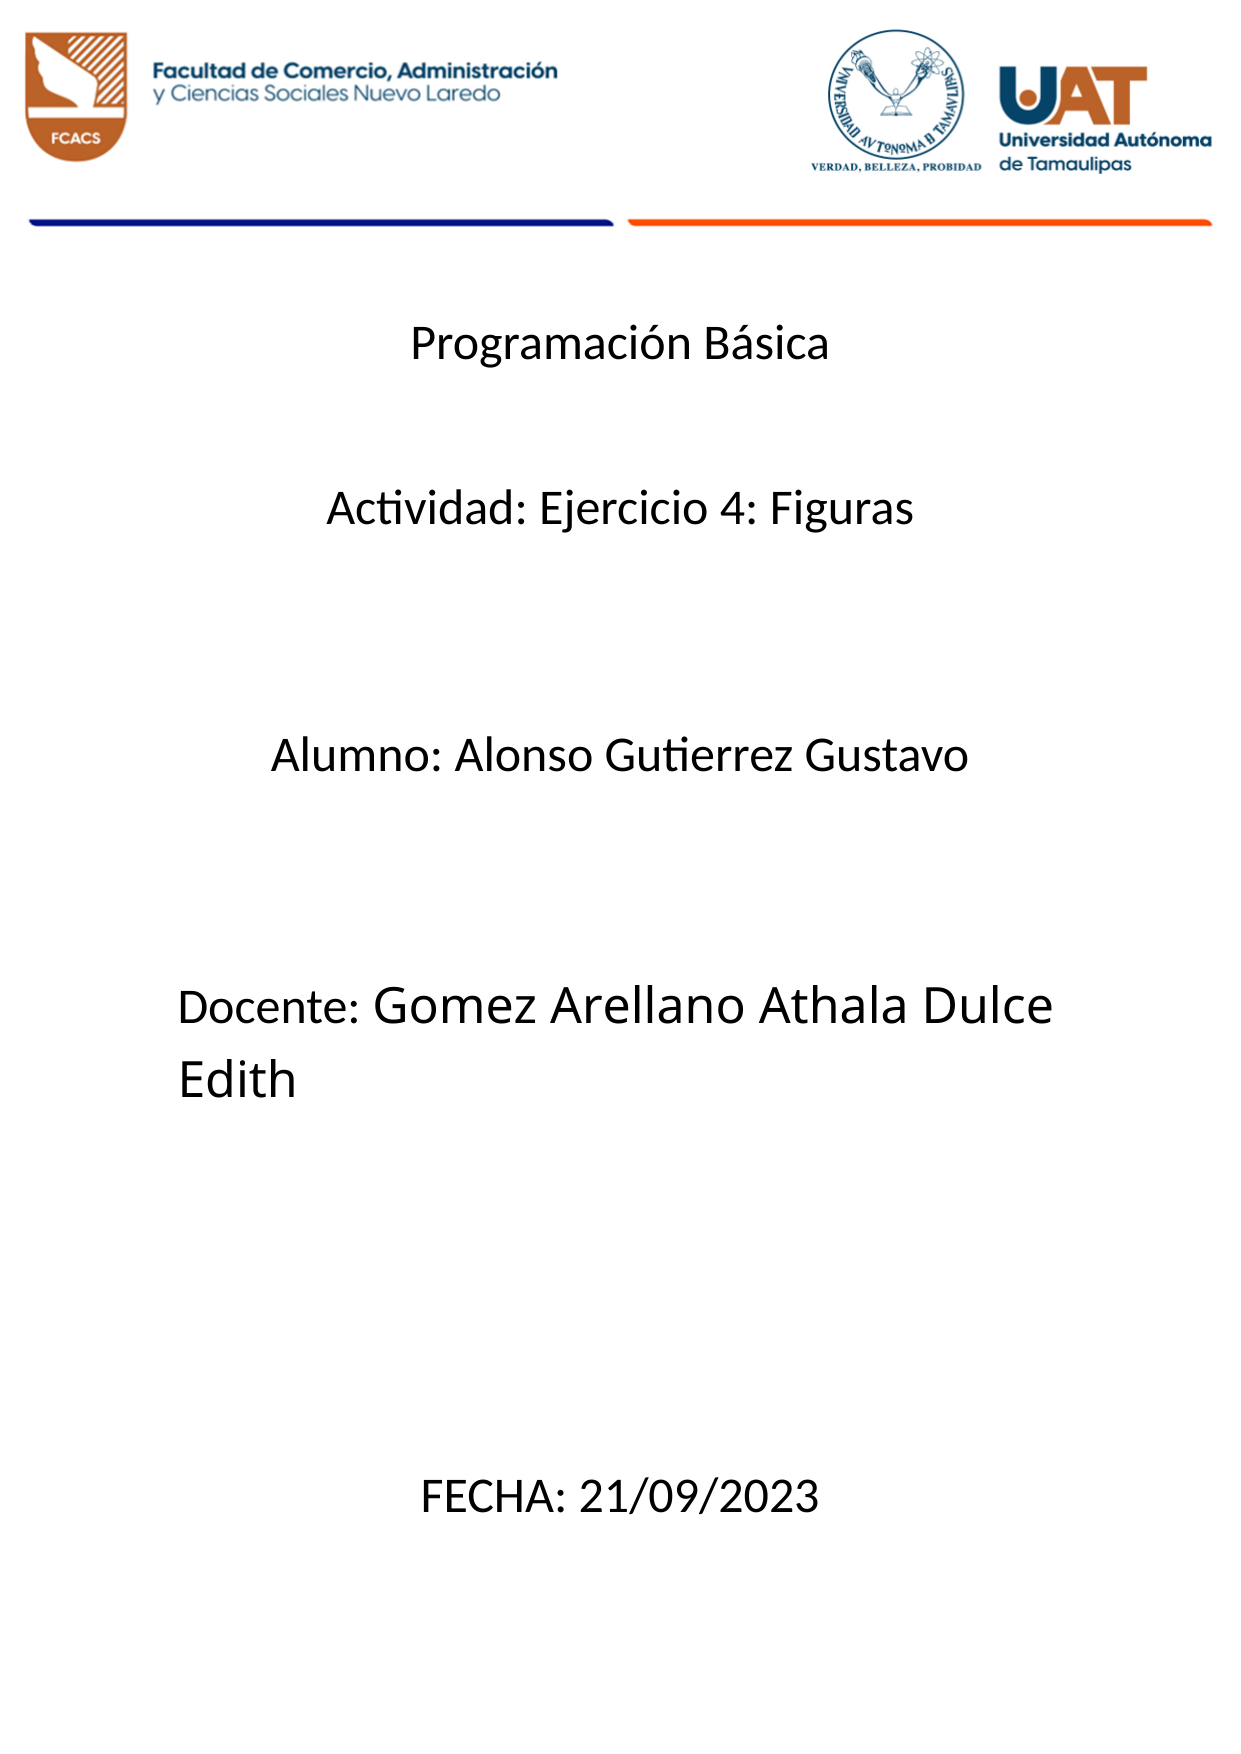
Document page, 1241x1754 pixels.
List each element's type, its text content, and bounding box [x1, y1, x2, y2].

picture [17, 203, 1222, 243]
text Docente: Gomez Arellano Athala Dulce Edith [177, 971, 1063, 1112]
text Programación Básica [177, 311, 1063, 372]
picture [18, 26, 568, 169]
text Actividad: Ejercicio 4: Figuras [177, 476, 1063, 537]
text FECHA: 21/09/2023 [177, 1464, 1063, 1525]
picture [807, 23, 1218, 174]
text Alumno: Alonso Gutierrez Gustavo [177, 723, 1063, 784]
